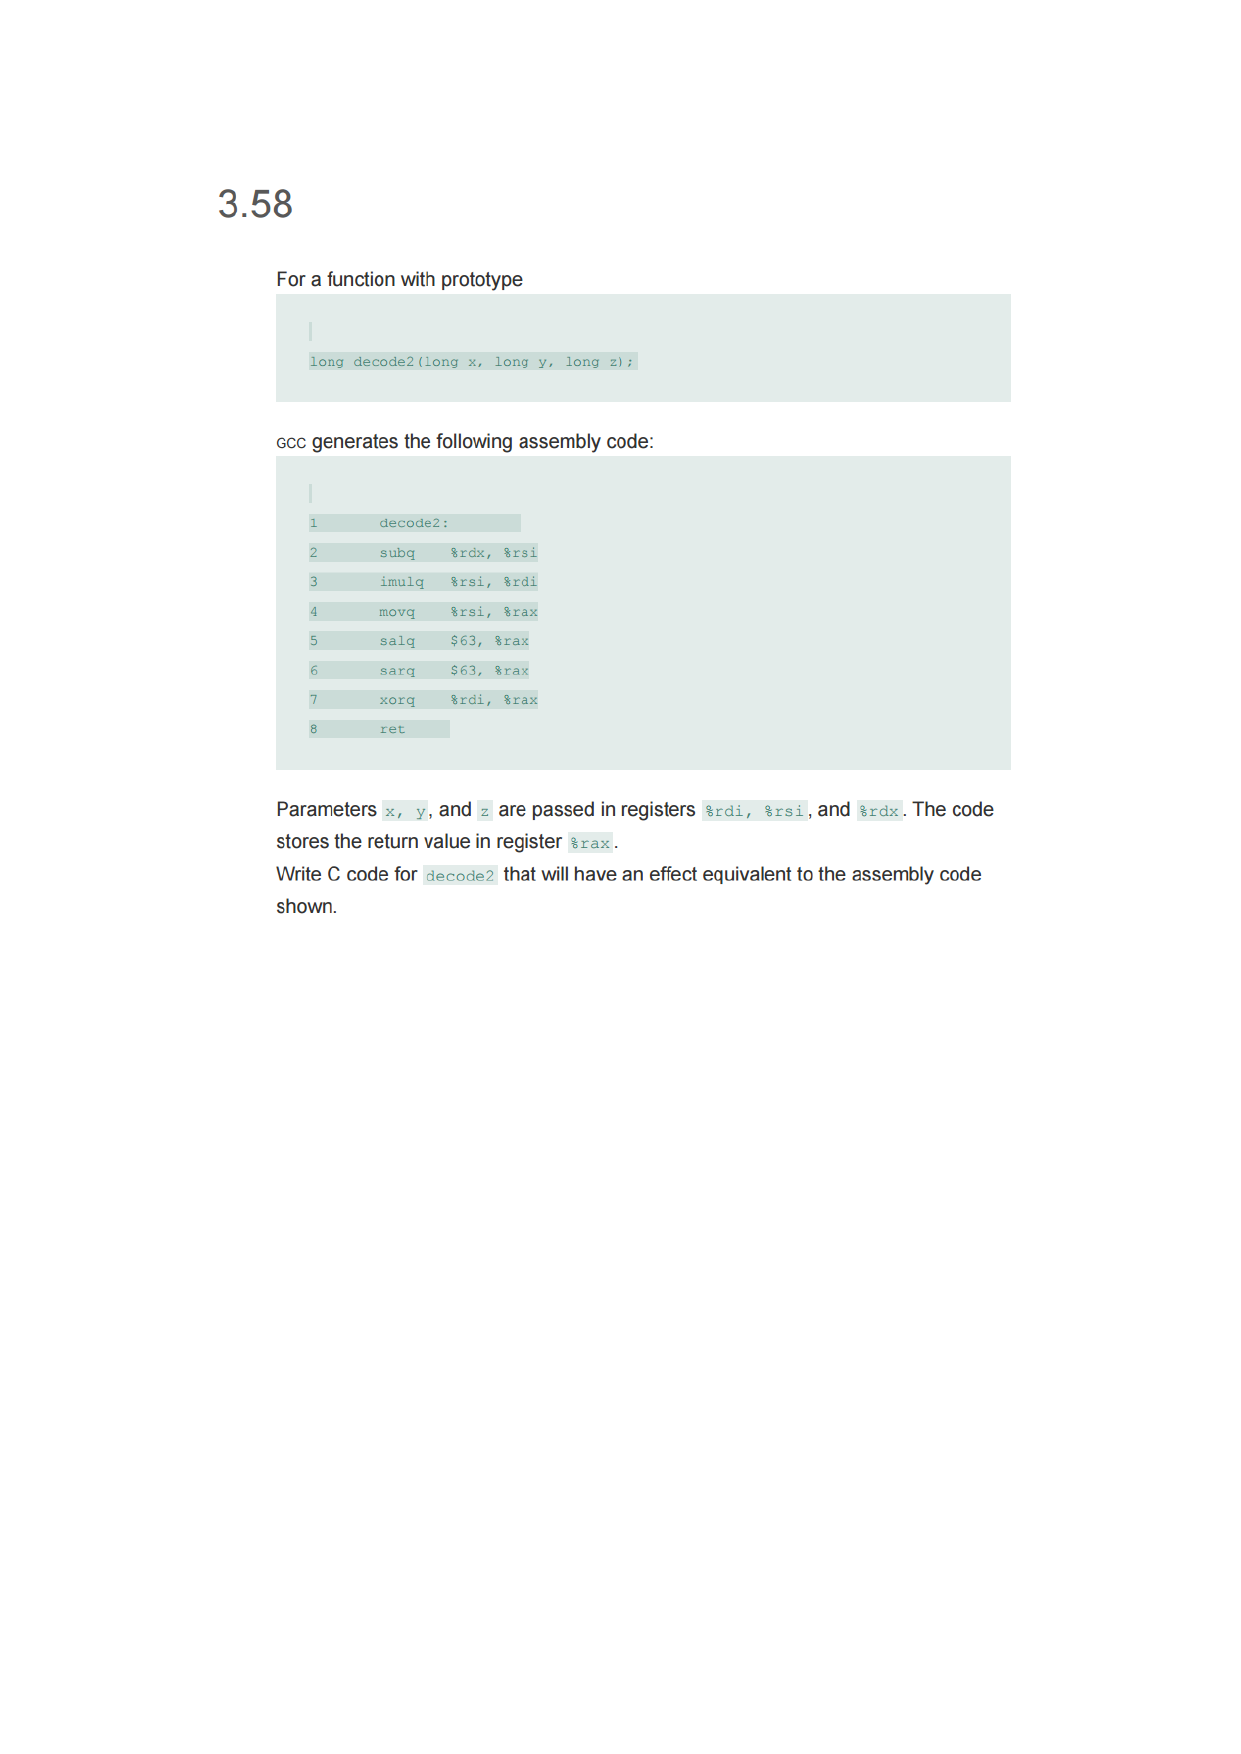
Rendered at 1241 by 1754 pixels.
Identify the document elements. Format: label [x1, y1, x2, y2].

picture [187, 162, 1053, 932]
